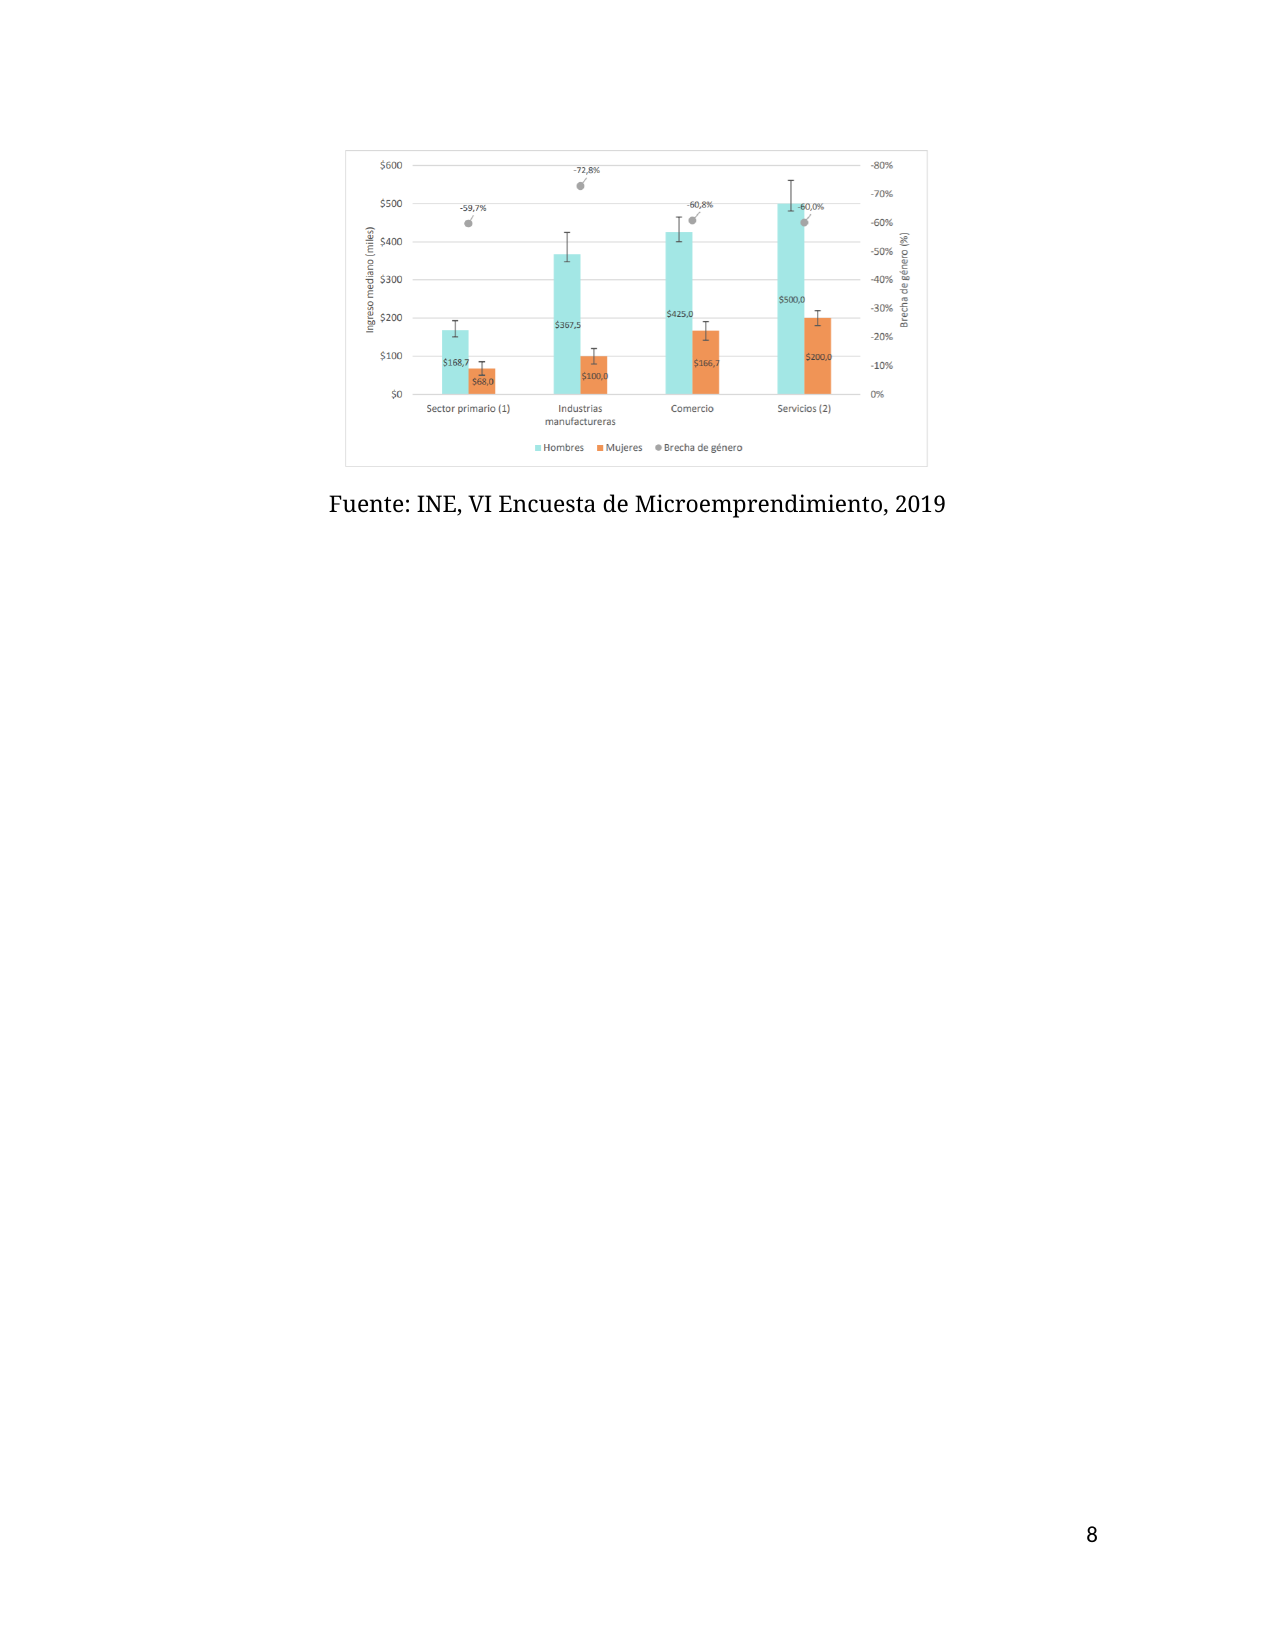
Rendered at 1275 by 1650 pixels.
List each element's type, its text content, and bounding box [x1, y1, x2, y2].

text Fuente: INE, VI Encuesta de Microemprendimiento, 2019 [177, 487, 1098, 519]
picture [343, 147, 932, 469]
